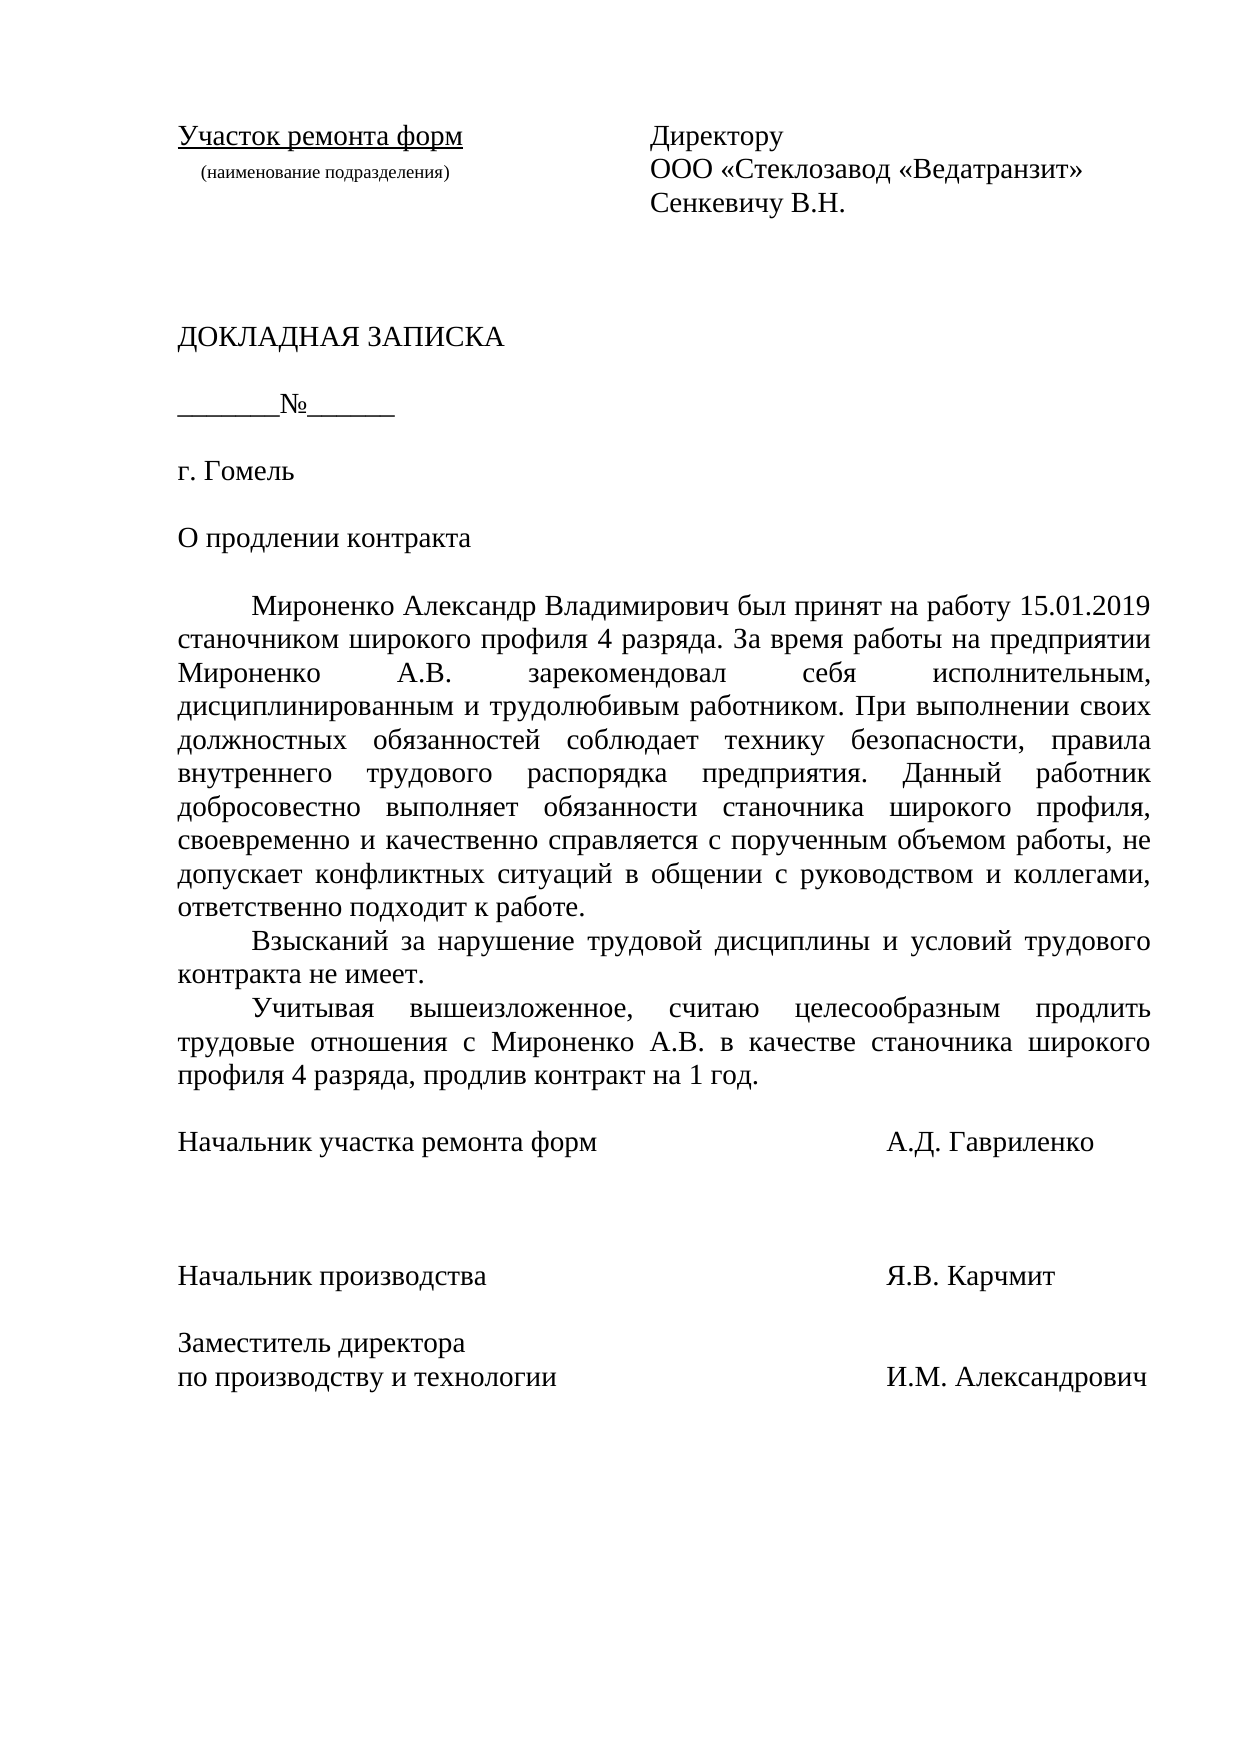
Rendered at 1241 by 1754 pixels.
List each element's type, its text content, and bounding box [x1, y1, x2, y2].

text г. Гомель [177, 453, 1152, 487]
text _______№______ [177, 386, 1152, 420]
text (наименование подразделения) ООО «Стеклозавод «Ведатранзит» [177, 152, 1152, 185]
text Учитывая вышеизложенное, считаю целесообразным продлить трудовые отношения с Мироненко А.В. в качестве станочника широкого профиля 4 разряда, продлив контракт на 1 год. [177, 990, 1152, 1091]
text Мироненко Александр Владимирович был принят на работу 15.01.2019 станочником широкого профиля 4 разряда. За время работы на предприятии Мироненко А.В. зарекомендовал себя исполнительным, дисциплинированным и трудолюбивым работником. При выполнении своих должностных обязанностей соблюдает технику безопасности, правила внутреннего трудового распорядка предприятия. Данный работник добросовестно выполняет обязанности станочника широкого профиля, своевременно и качественно справляется с порученным объемом работы, не допускает конфликтных ситуаций в общении с руководством и коллегами, ответственно подходит к работе. [177, 588, 1152, 923]
text ДОКЛАДНАЯ ЗАПИСКА [177, 319, 1152, 353]
text О продлении контракта [177, 521, 1152, 554]
text Начальник производства Я.В. Карчмит [177, 1258, 1152, 1292]
text Взысканий за нарушение трудовой дисциплины и условий трудового контракта не имеет. [177, 923, 1152, 990]
text Заместитель директора [177, 1326, 1152, 1359]
text Участок ремонта форм Директору [177, 118, 1152, 152]
text Начальник участка ремонта форм А.Д. Гавриленко [177, 1124, 1152, 1158]
text по производству и технологии И.М. Александрович [177, 1359, 1152, 1393]
text Сенкевичу В.Н. [177, 185, 1152, 219]
